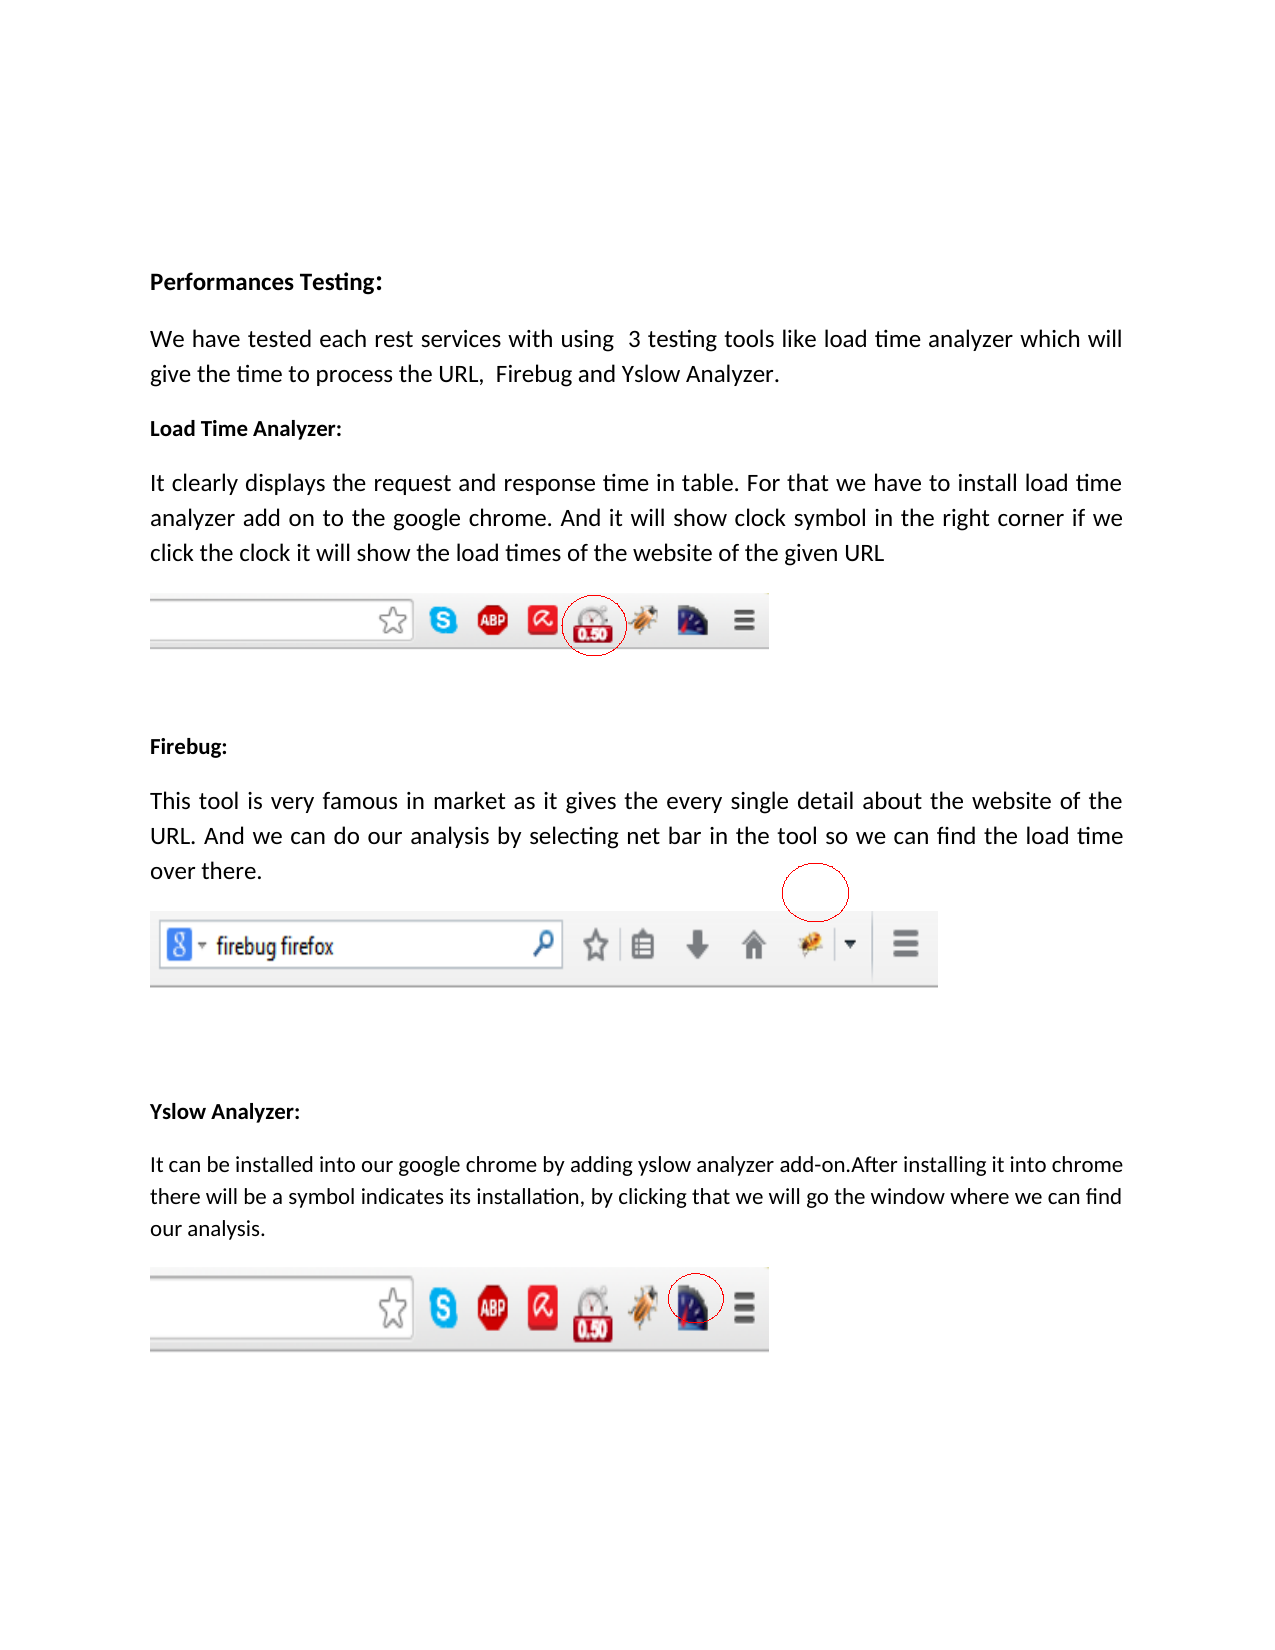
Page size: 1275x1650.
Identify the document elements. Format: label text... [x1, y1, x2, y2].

text Performances Testing: [150, 262, 1125, 297]
picture [150, 593, 769, 707]
text Load Time Analyzer: [150, 414, 1125, 442]
text It can be installed into our google chrome by adding yslow analyzer add-on.After installing it into chrome there will be a symbol indicates its installation, by clicking that we will go the window where we can find our analysis. [150, 1150, 1125, 1242]
picture [150, 911, 938, 1072]
text Yslow Analyzer: [150, 1097, 1125, 1125]
text Firebug: [150, 732, 1125, 760]
picture [150, 1267, 769, 1440]
text This tool is very famous in market as it gives the every single detail about the website of the URL. And we can do our analysis by selecting net bar in the tool so we can find the load time over there. [150, 785, 1125, 886]
text We have tested each rest services with using 3 testing tools like load time analyzer which will give the time to process the URL, Firebug and Yslow Analyzer. [150, 323, 1125, 389]
text It clearly displays the request and response time in table. For that we have to install load time analyzer add on to the google chrome. And it will show clock symbol in the right corner if we click the clock it will show the load times of the website of the given URL [150, 467, 1125, 568]
